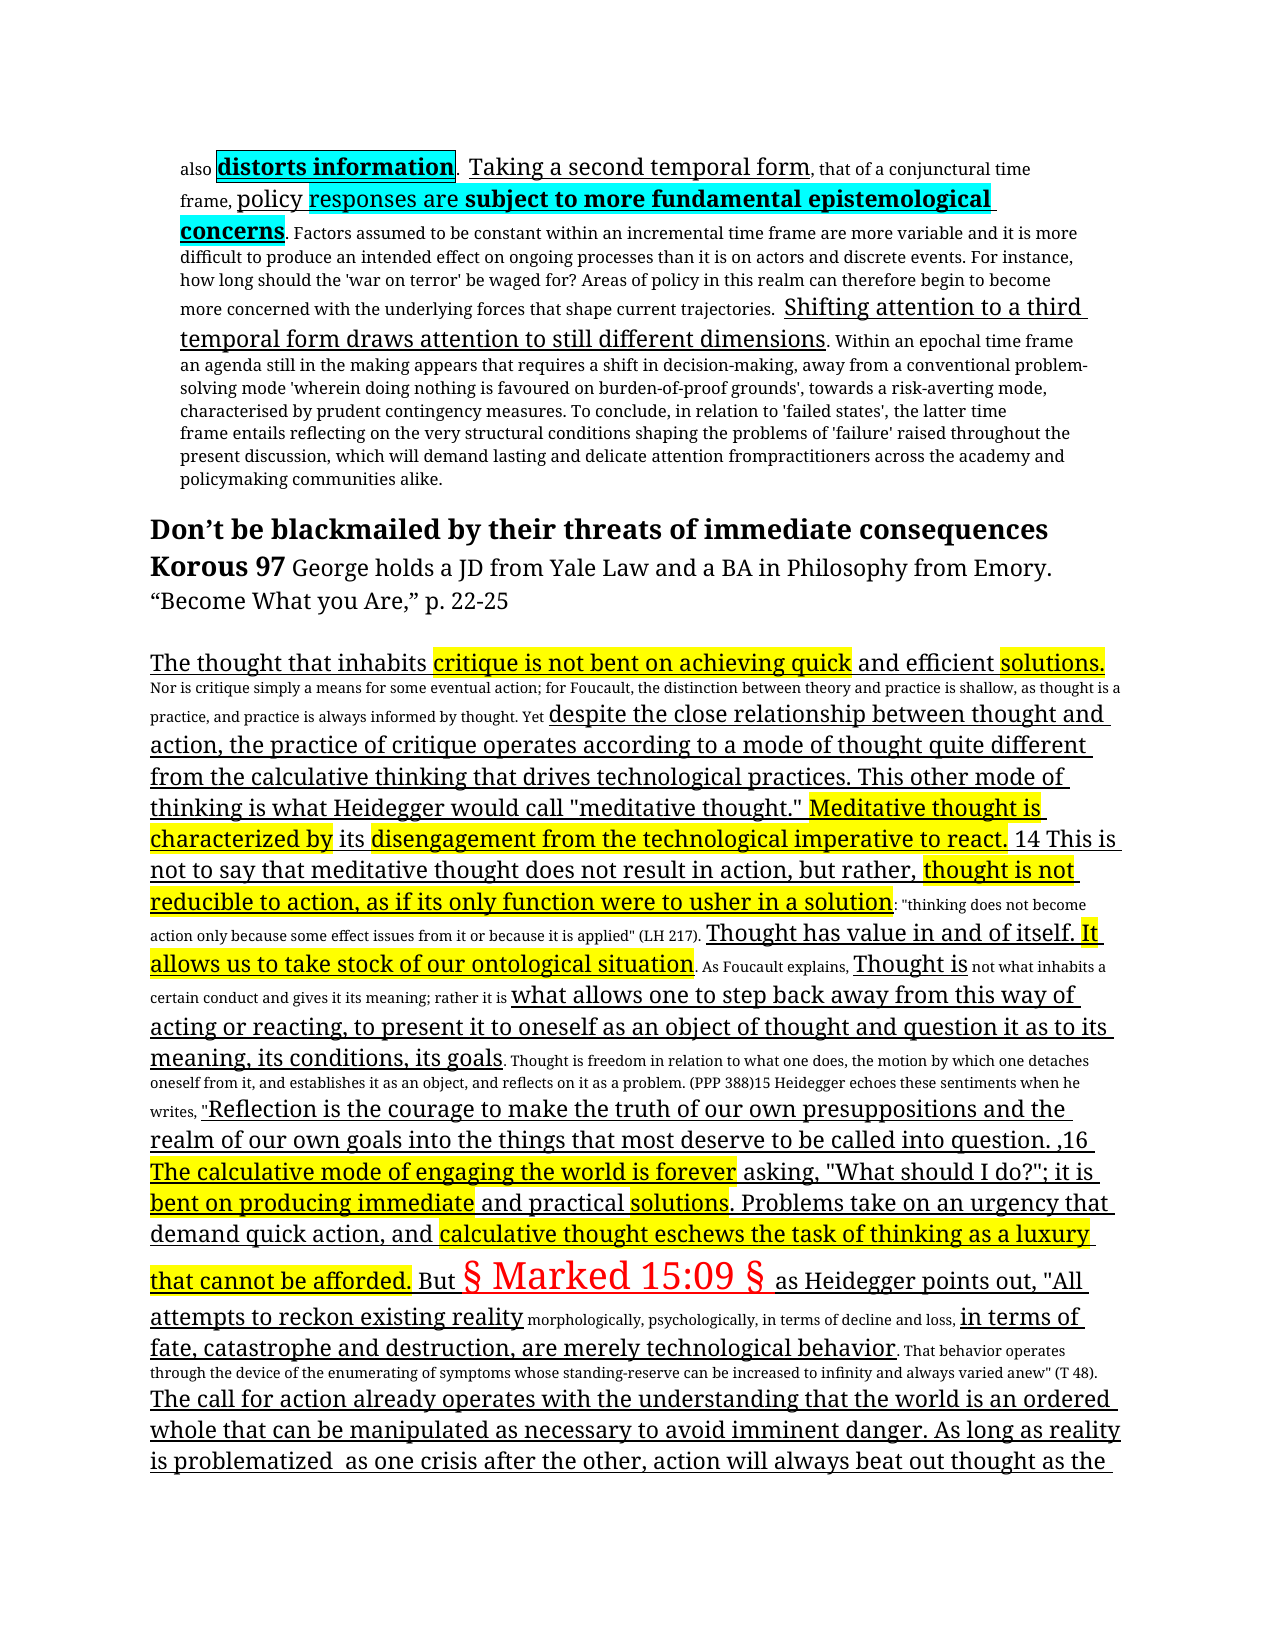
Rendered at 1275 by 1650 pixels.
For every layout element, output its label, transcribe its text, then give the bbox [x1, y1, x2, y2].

text Korous 97 George holds a JD from Yale Law and a BA in Philosophy from Emory. “Become What you Are,” p. 22-25 [150, 548, 1125, 616]
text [180, 150, 1095, 490]
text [150, 647, 1125, 1477]
subtitle Don’t be blackmailed by their threats of immediate consequences [150, 511, 1125, 548]
